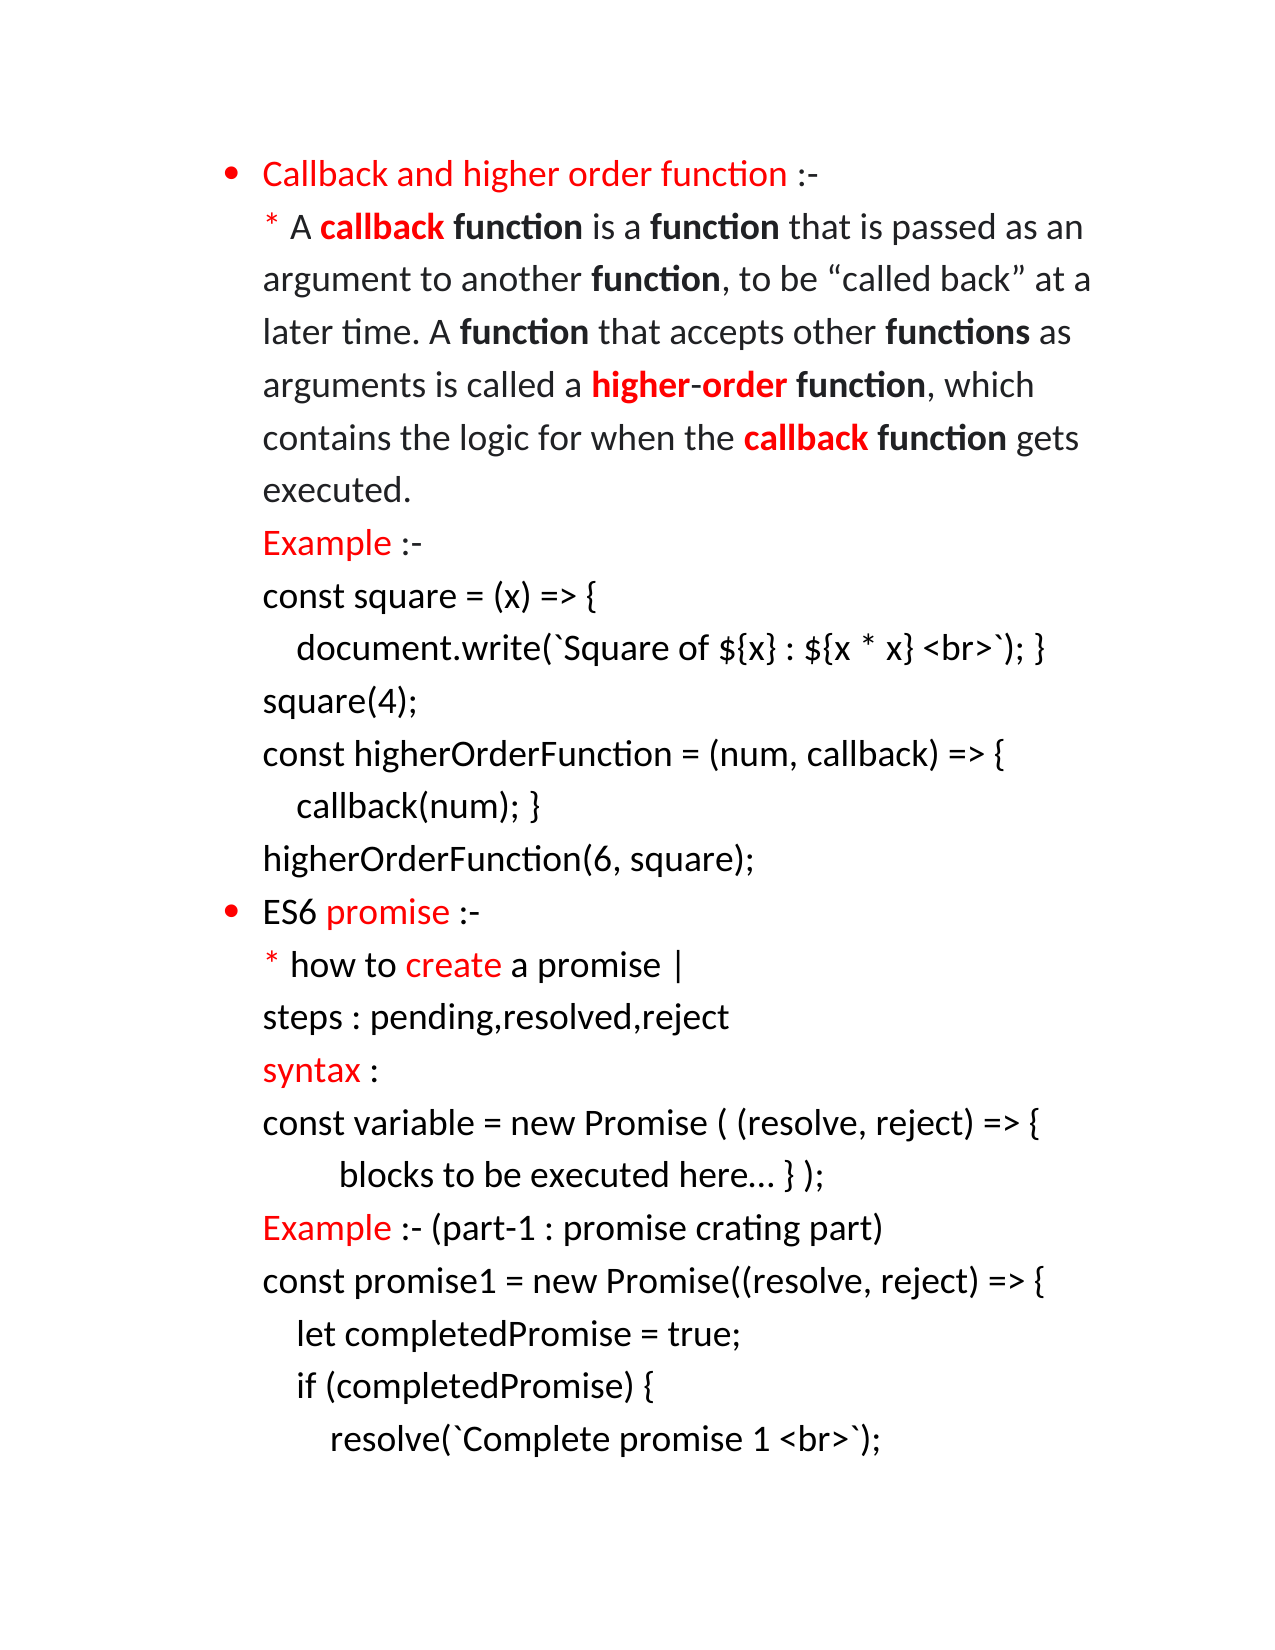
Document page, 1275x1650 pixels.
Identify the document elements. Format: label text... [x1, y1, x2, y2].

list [225, 888, 1125, 1461]
list Callback and higher order function :- * A callback function is a function that is passed as an argument to another function, to be “called back” at a later time. A function that accepts other functions as arguments is called a higher-order function, which contains the logic for when the callback function gets executed. Example :- const square = (x) => { document.write(`Square of ${x} : ${x * x} <br>`); } square(4); const higherOrderFunction = (num, callback) => { callback(num); } higherOrderFunction(6, square); [225, 150, 1125, 881]
